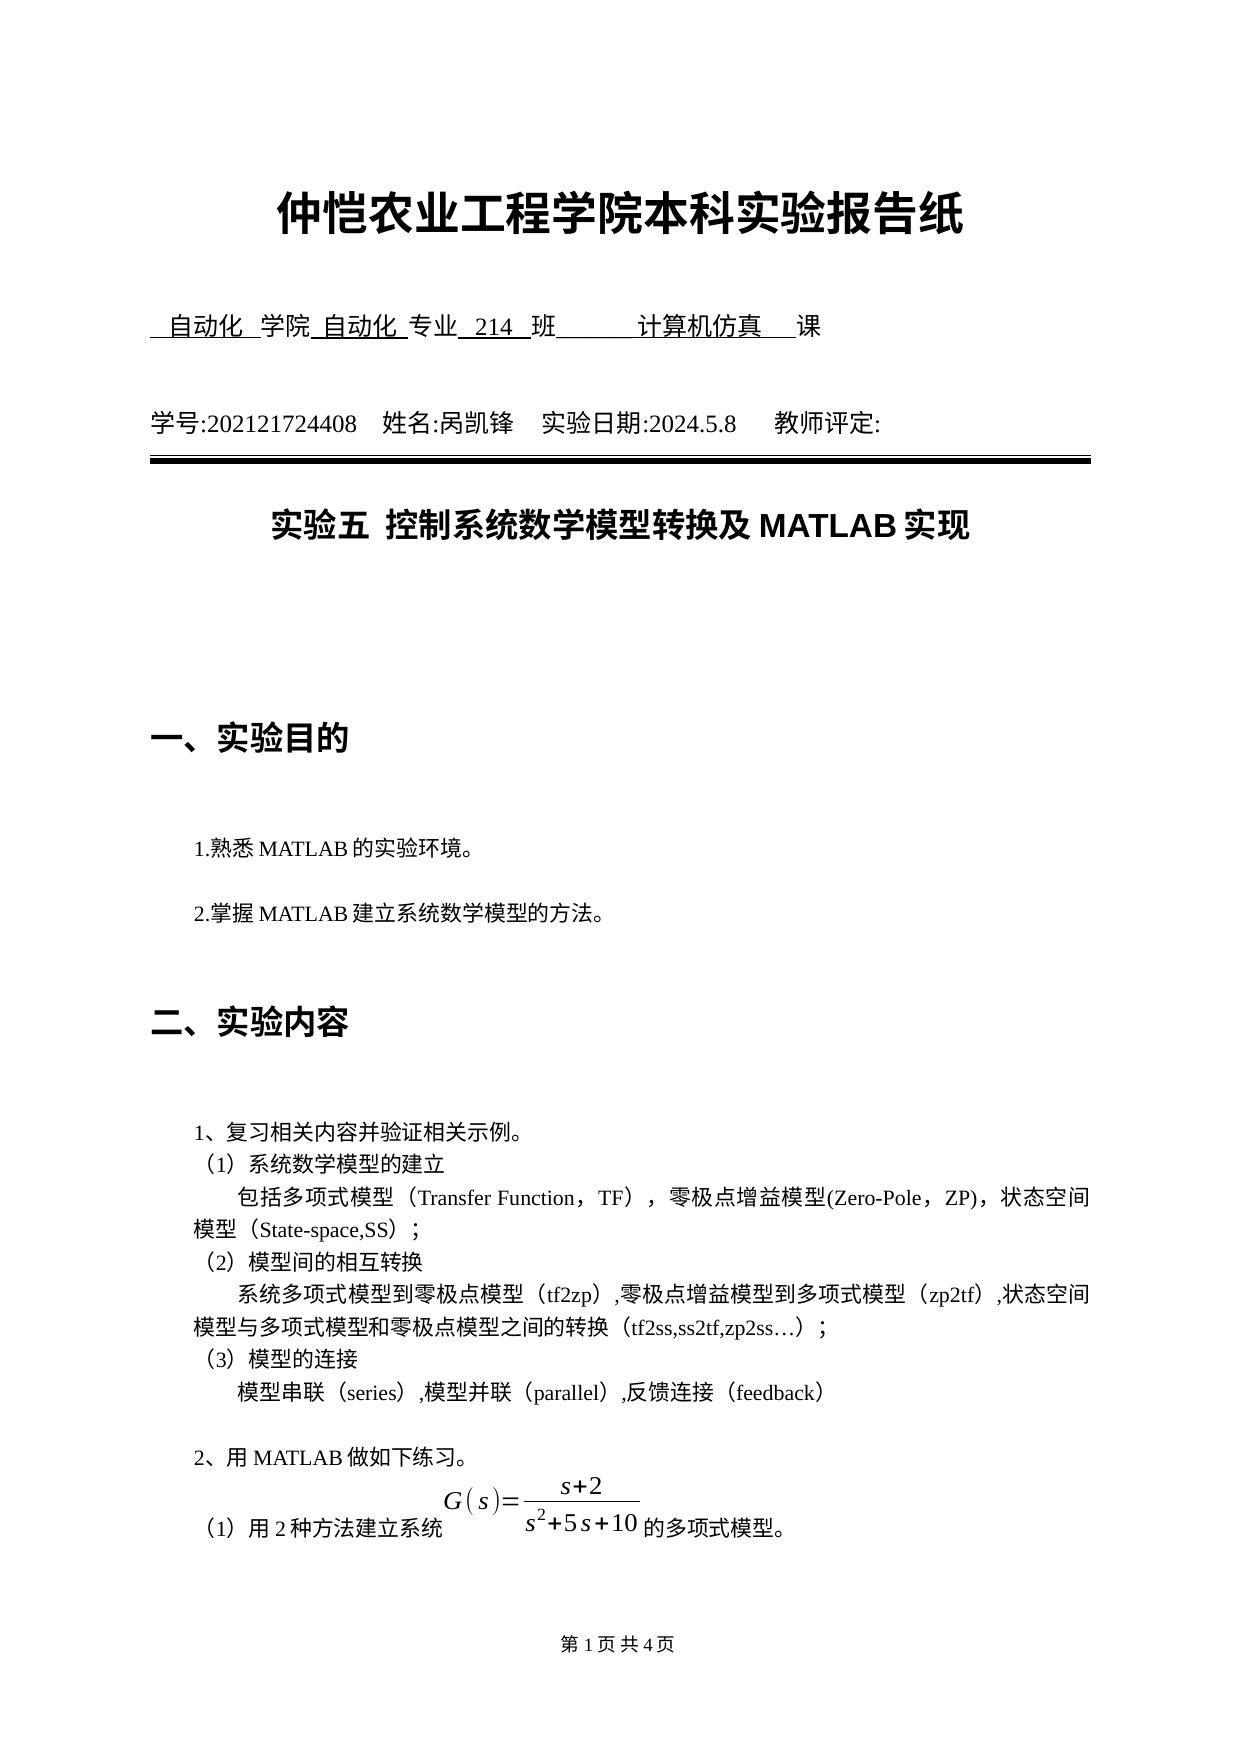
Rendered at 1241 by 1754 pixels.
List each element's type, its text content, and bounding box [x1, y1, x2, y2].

subtitle 一、实验目的 [150, 703, 1090, 768]
text （1）用2种方法建立系统的多项式模型。 [150, 1472, 1090, 1569]
text 2.掌握MATLAB建立系统数学模型的方法。 [150, 895, 1090, 928]
text （3）模型的连接 [150, 1342, 1090, 1374]
table_header 实验五 控制系统数学模型转换及MATLAB实现 [150, 464, 1091, 611]
text 系统多项式模型到零极点模型（tf2zp）,零极点增益模型到多项式模型（zp2tf）,状态空间模型与多项式模型和零极点模型之间的转换（tf2ss,ss2tf,zp2ss…）； [194, 1277, 1090, 1342]
text 模型串联（series）,模型并联（parallel）,反馈连接（feedback） [194, 1374, 1090, 1407]
text 仲恺农业工程学院本科实验报告纸 [150, 162, 1090, 259]
text 1.熟悉MATLAB的实验环境。 [150, 830, 1090, 863]
subtitle 二、实验内容 [150, 987, 1090, 1052]
text 自动化 学院 自动化 专业 214 班______ 计算机仿真 课 [150, 292, 1090, 357]
text 学号:202121724408 姓名:呙凯锋 实验日期:2024.5.8 教师评定: [150, 389, 1090, 454]
text 2、用MATLAB做如下练习。 [150, 1439, 1090, 1472]
text （1）系统数学模型的建立 [150, 1147, 1090, 1179]
text （2）模型间的相互转换 [150, 1244, 1090, 1277]
text 1、复习相关内容并验证相关示例。 [150, 1114, 1090, 1147]
text 包括多项式模型（Transfer Function，TF），零极点增益模型(Zero-Pole，ZP)，状态空间模型（State-space,SS）； [194, 1179, 1090, 1244]
